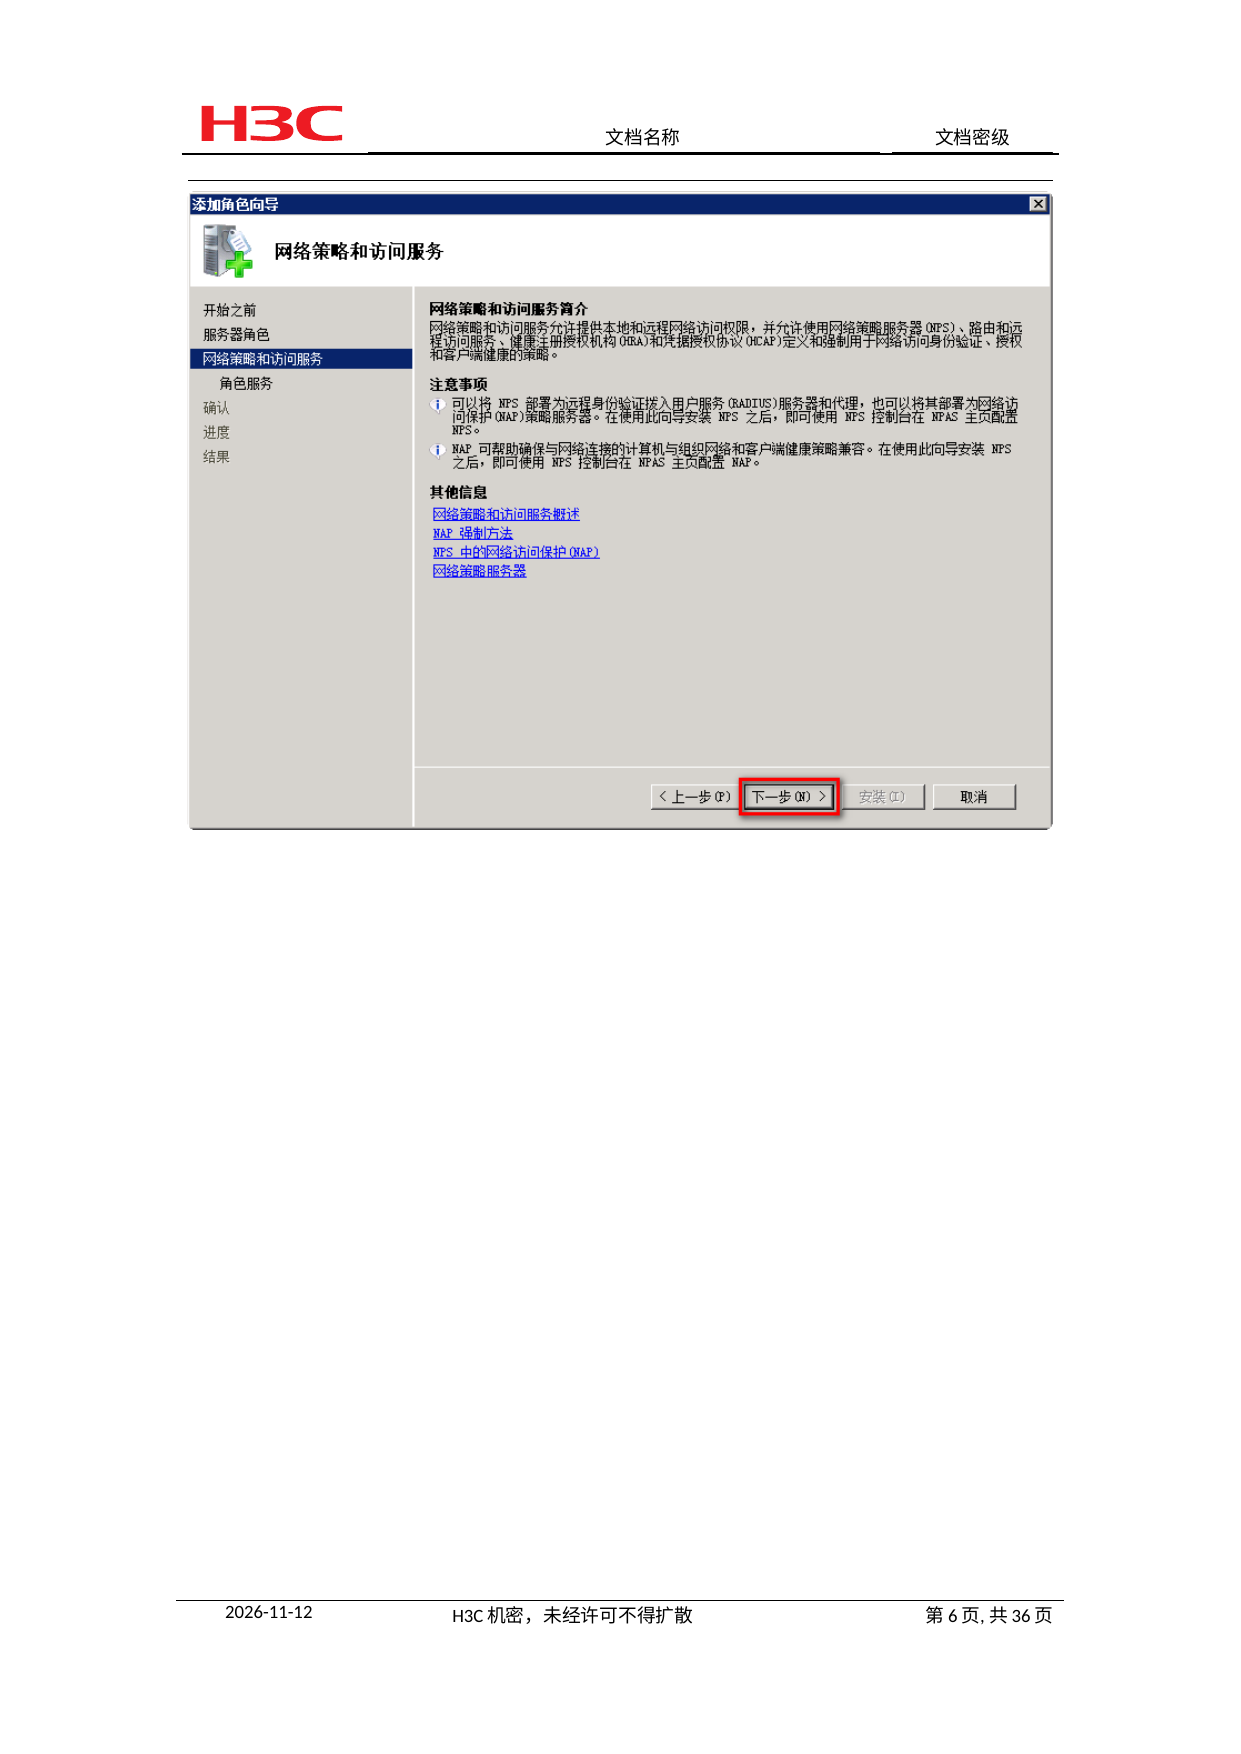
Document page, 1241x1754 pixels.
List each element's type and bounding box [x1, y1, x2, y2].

picture [187, 191, 1053, 830]
